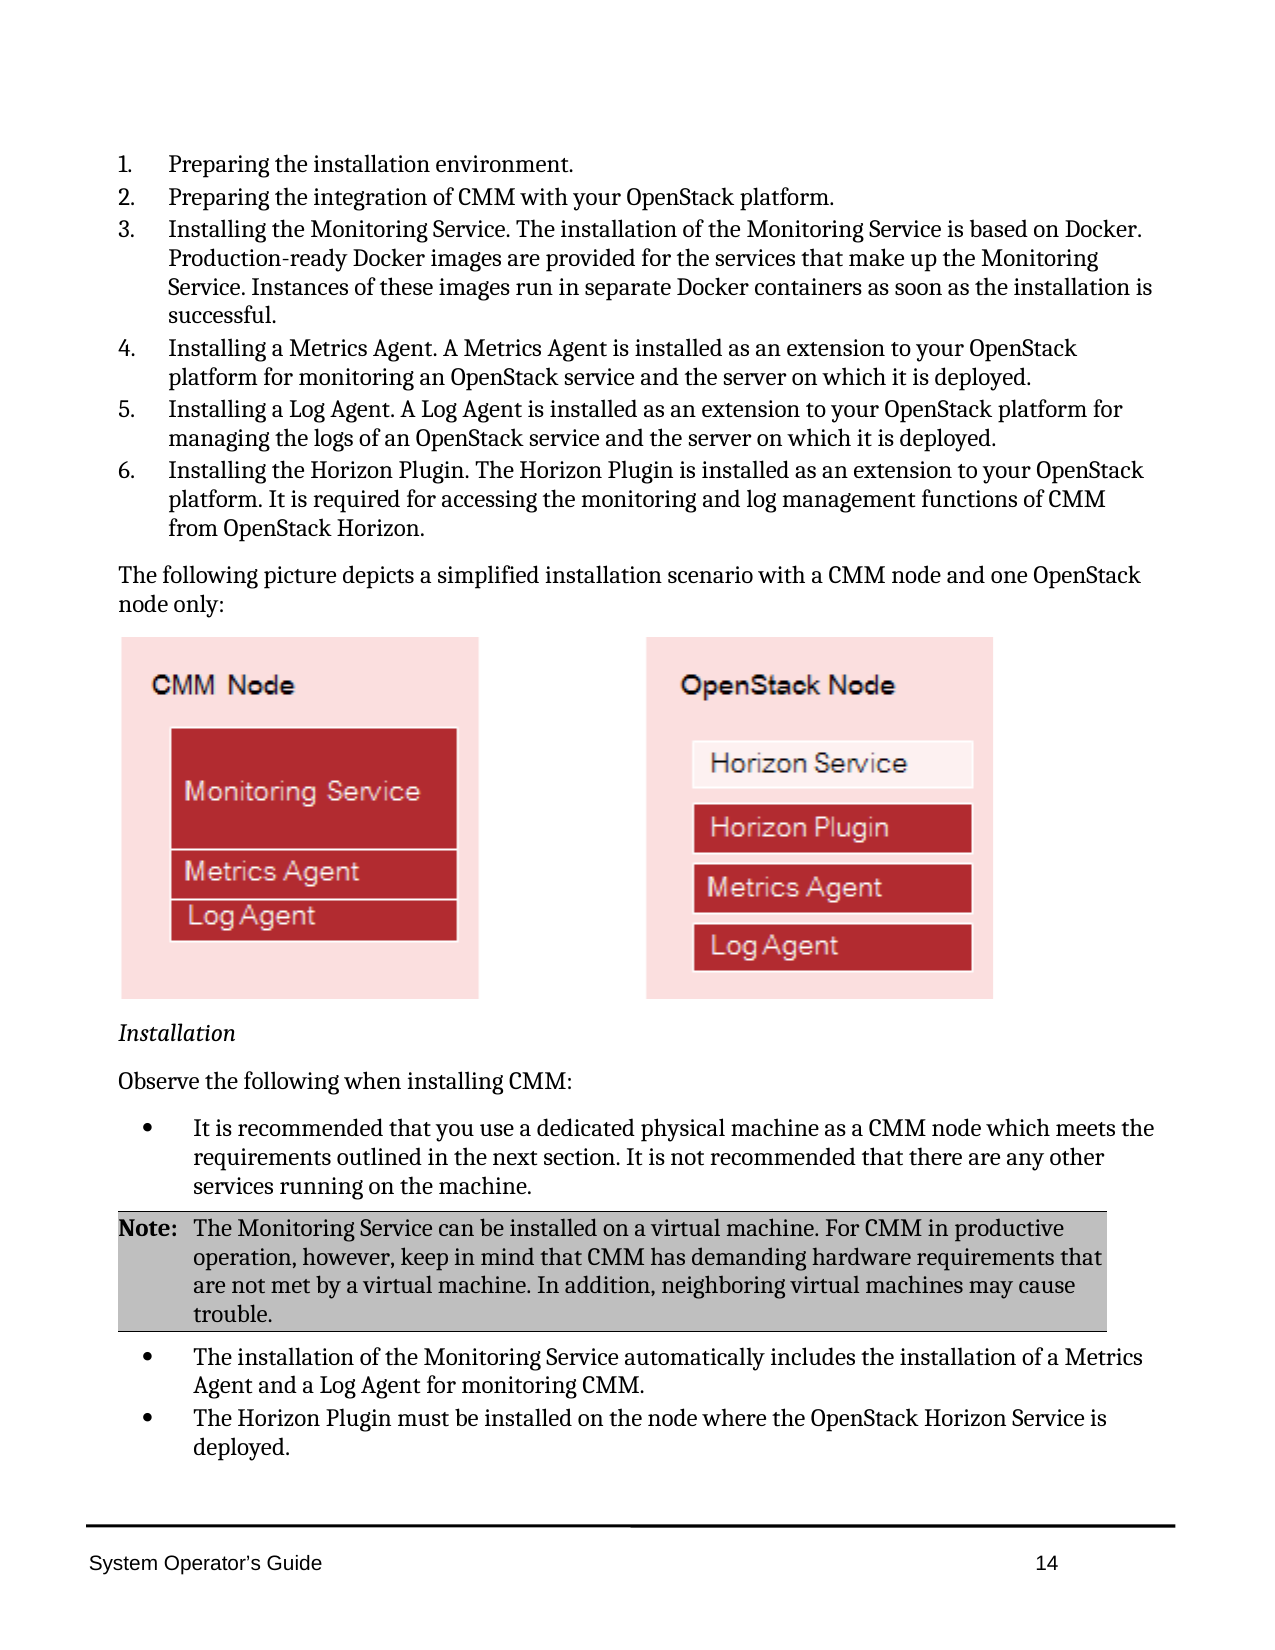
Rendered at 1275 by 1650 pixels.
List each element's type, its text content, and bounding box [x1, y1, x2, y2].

text Note: The Monitoring Service can be installed on a virtual machine. For CMM in productive operation, however, keep in mind that CMM has demanding hardware requirements that are not met by a virtual machine. In addition, neighboring virtual machines may cause trouble. [118, 1212, 1107, 1331]
list Installing a Metrics Agent. A Metrics Agent is installed as an extension to your OpenStack platform for monitoring an OpenStack service and the server on which it is deployed. [118, 334, 1157, 391]
list Preparing the integration of CMM with your OpenStack platform. [118, 182, 1157, 211]
list The Horizon Plugin must be installed on the node where the OpenStack Horizon Service is deployed. [143, 1404, 1157, 1461]
list Installing the Monitoring Service. The installation of the Monitoring Service is based on Docker. Production-ready Docker images are provided for the services that make up the Monitoring Service. Instances of these images run in separate Docker containers as soon as the installation is successful. [118, 215, 1157, 330]
list Preparing the installation environment. [118, 150, 1157, 179]
list The installation of the Monitoring Service automatically includes the installation of a Metrics Agent and a Log Agent for monitoring CMM. [143, 1342, 1157, 1400]
list It is recommended that you use a dedicated physical machine as a CMM node which meets the requirements outlined in the next section. It is not recommended that there are any other services running on the machine. [143, 1114, 1157, 1200]
picture [118, 637, 994, 999]
text Installation [118, 1019, 1157, 1048]
list Installing a Log Agent. A Log Agent is installed as an extension to your OpenStack platform for managing the logs of an OpenStack service and the server on which it is deployed. [118, 395, 1157, 452]
list Installing the Horizon Plugin. The Horizon Plugin is installed as an extension to your OpenStack platform. It is required for accessing the monitoring and log management functions of CMM from OpenStack Horizon. [118, 456, 1157, 542]
text Observe the following when installing CMM: [118, 1067, 1157, 1095]
text The following picture depicts a simplified installation scenario with a CMM node and one OpenStack node only: [118, 561, 1157, 619]
